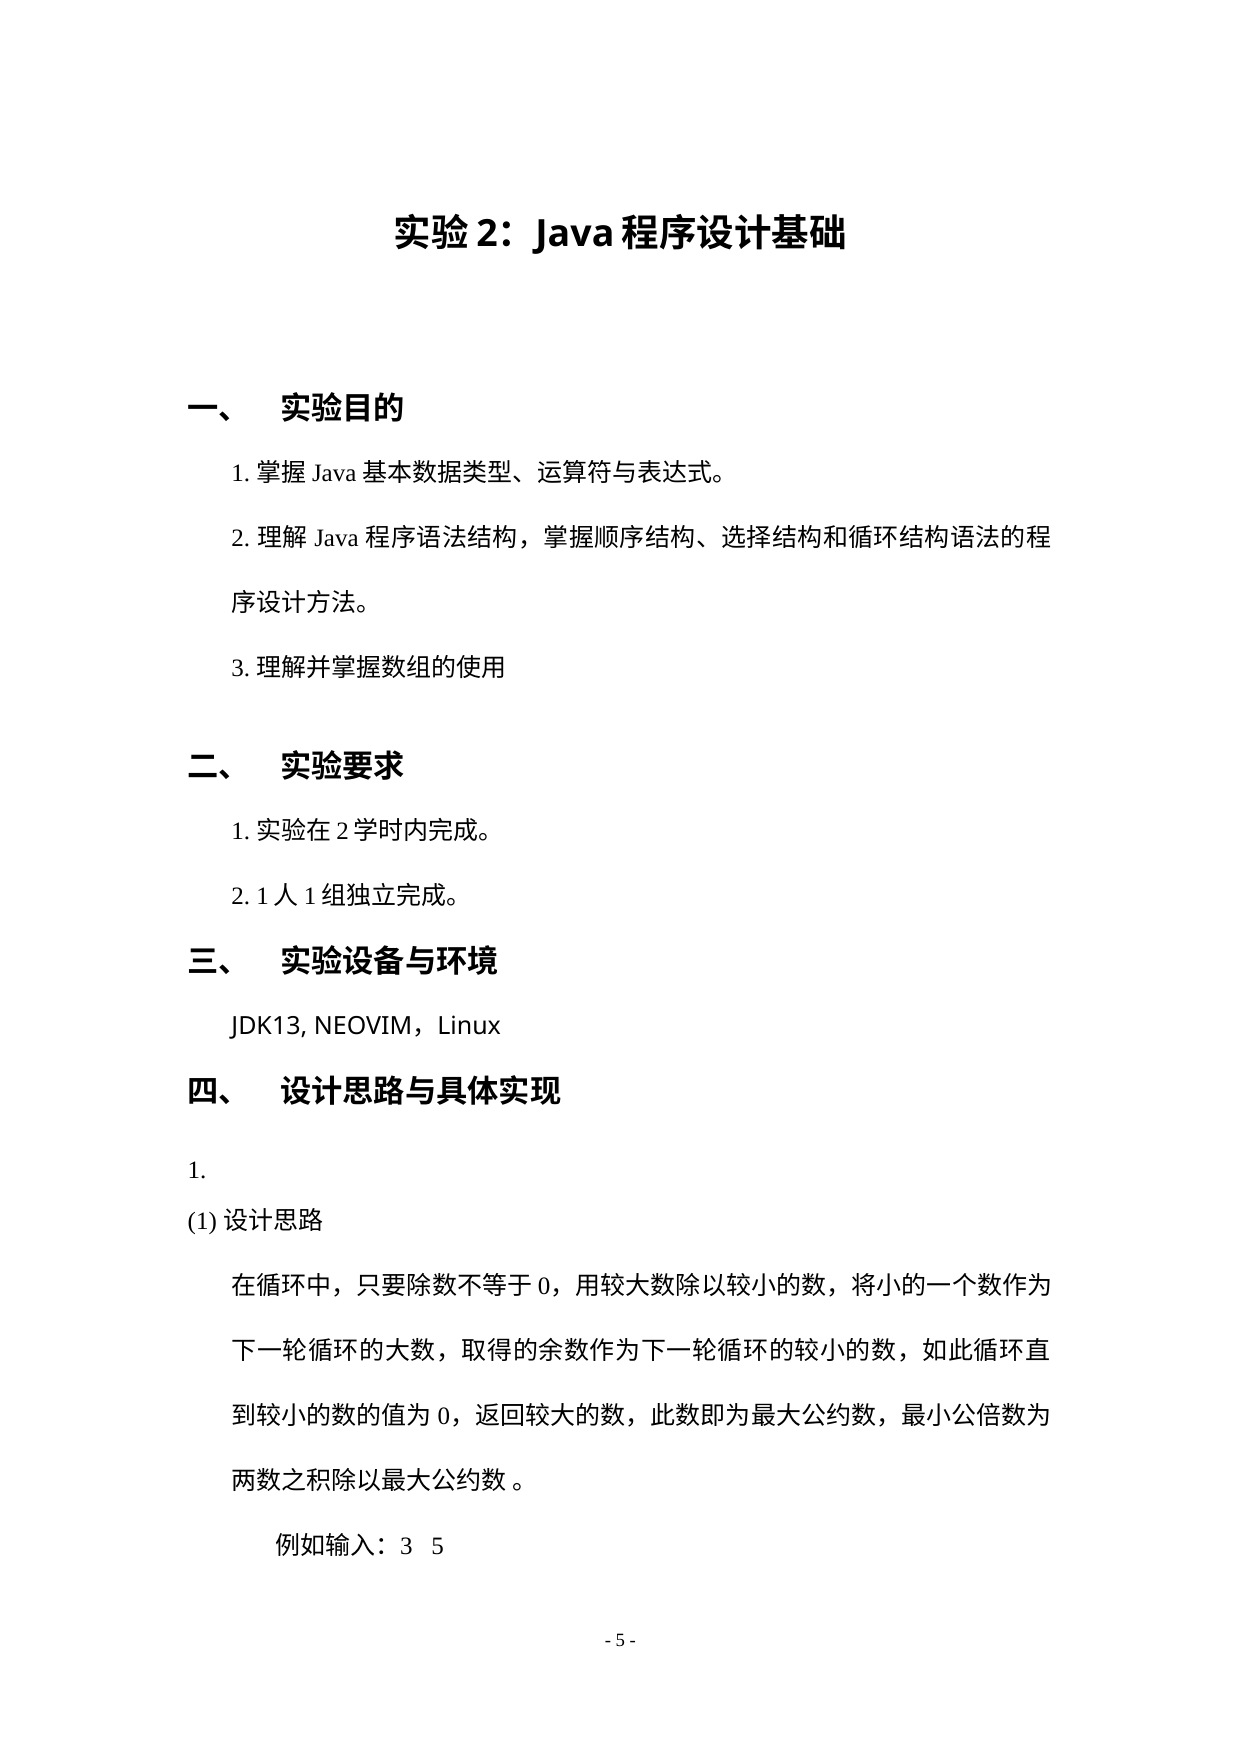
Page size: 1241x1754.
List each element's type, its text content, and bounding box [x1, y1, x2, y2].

text JDK13, NEOVIM，Linux [187, 991, 1053, 1056]
list 实验目的 [187, 373, 1053, 438]
text 1. 掌握 Java 基本数据类型、运算符与表达式。 [231, 438, 1053, 503]
subtitle 实验2：Java程序设计基础 [187, 197, 1053, 262]
text 1. [187, 1153, 1053, 1186]
text 3. 理解并掌握数组的使用 [231, 633, 1053, 698]
list 设计思路与具体实现 [187, 1056, 1053, 1121]
text 例如输入：3 5 [275, 1511, 1053, 1576]
text 1. 实验在2学时内完成。 [231, 796, 1053, 861]
list 实验要求 [187, 731, 1053, 796]
text 在循环中，只要除数不等于0，用较大数除以较小的数，将小的一个数作为下一轮循环的大数，取得的余数作为下一轮循环的较小的数，如此循环直到较小的数的值为0，返回较大的数，此数即为最大公约数，最小公倍数为两数之积除以最大公约数 。 [231, 1251, 1053, 1511]
text (1) 设计思路 [187, 1186, 1053, 1251]
list 实验设备与环境 [187, 926, 1053, 991]
text 2. 1人1组独立完成。 [231, 861, 1053, 926]
text 2. 理解 Java 程序语法结构，掌握顺序结构、选择结构和循环结构语法的程序设计方法。 [231, 503, 1053, 633]
